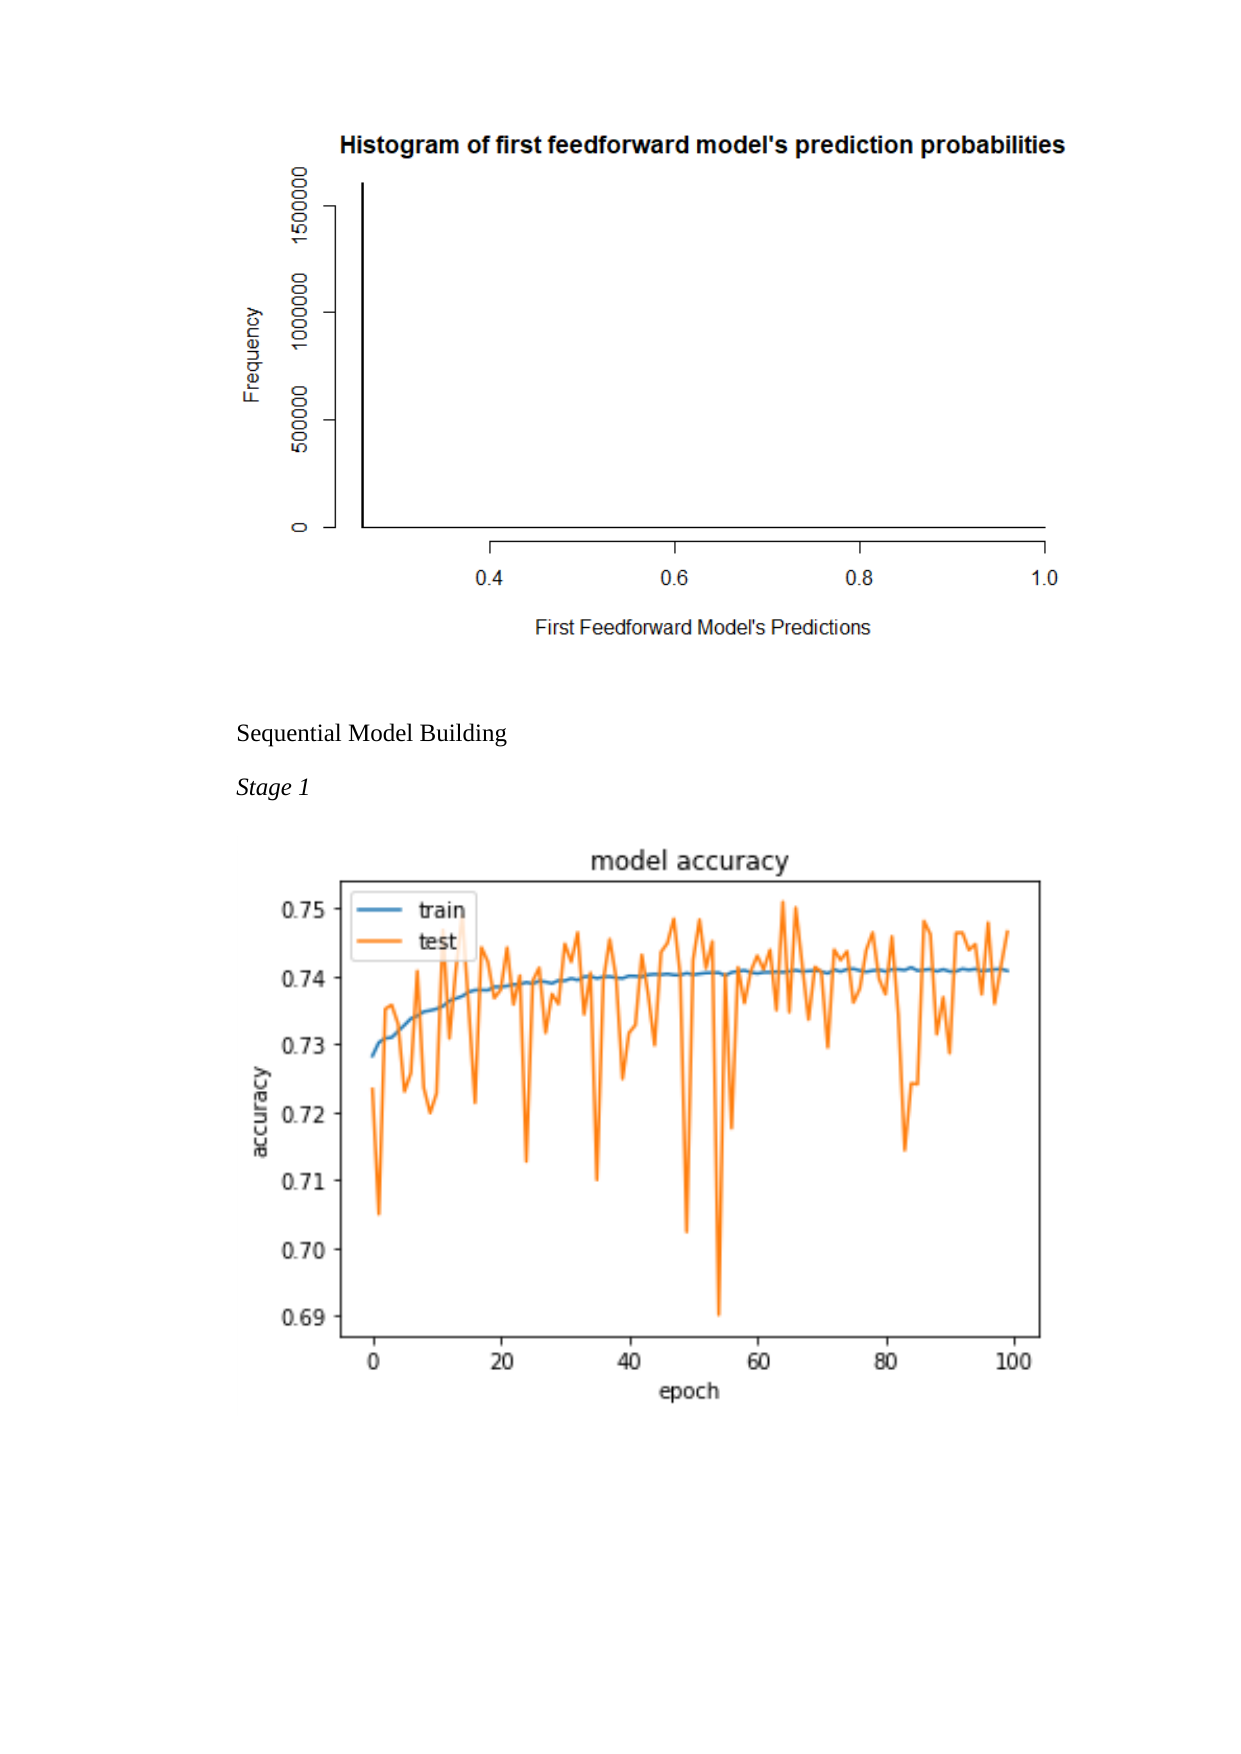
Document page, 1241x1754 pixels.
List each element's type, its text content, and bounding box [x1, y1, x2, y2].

subtitle Stage 1 [236, 772, 1122, 801]
picture [236, 836, 1060, 1416]
picture [236, 118, 1123, 665]
subtitle Sequential Model Building [236, 718, 1122, 747]
